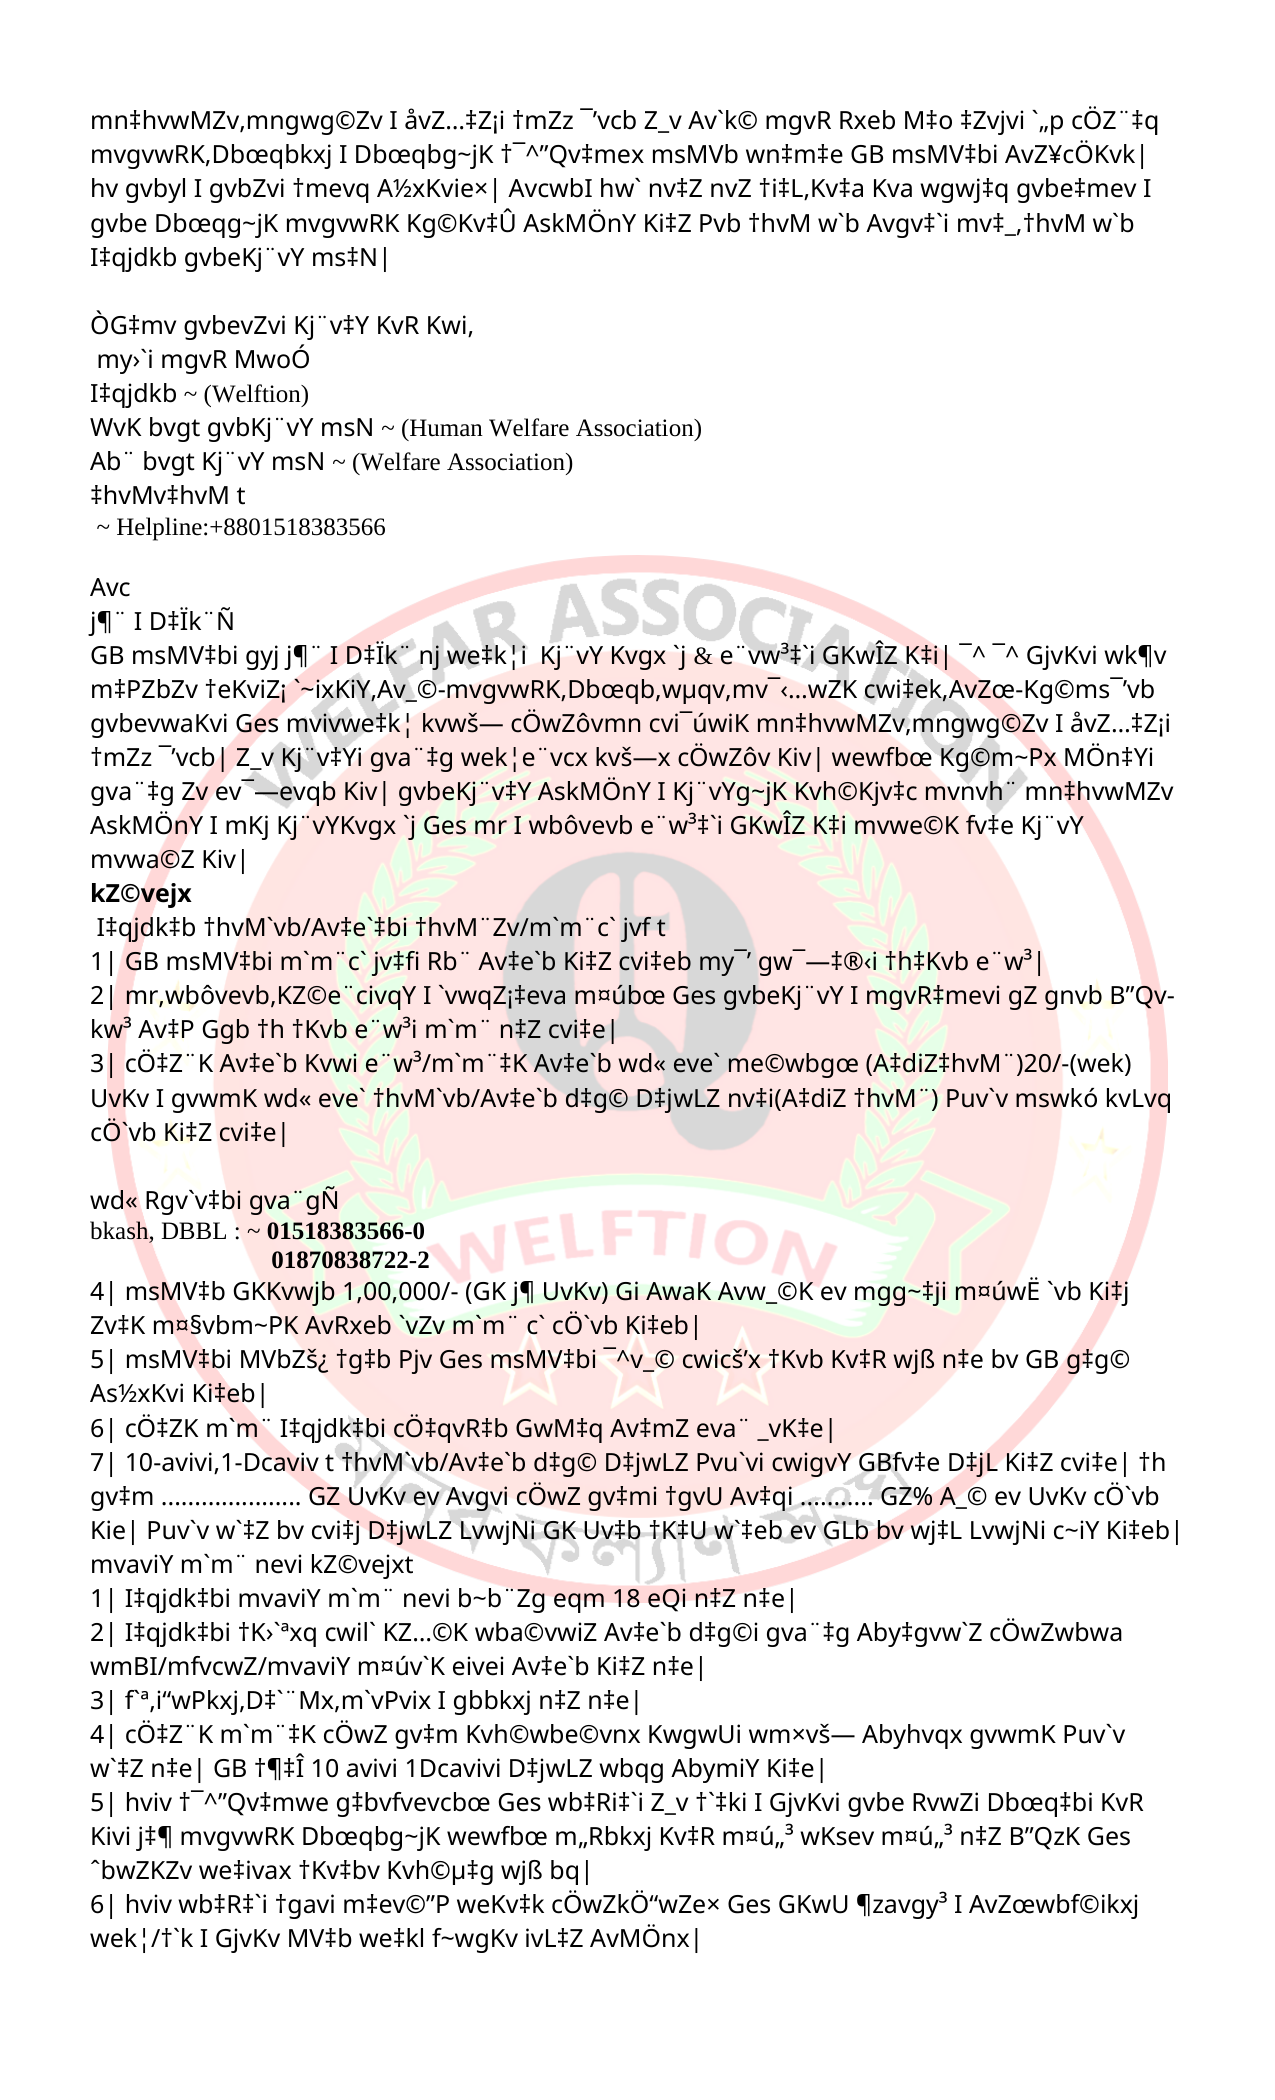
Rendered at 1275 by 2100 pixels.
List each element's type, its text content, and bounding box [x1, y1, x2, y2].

text 01870838722-2 [90, 1245, 1185, 1274]
text 6| hviv wb‡R‡`i †gavi m‡ev©”P weKv‡k cÖwZkÖ“wZe× Ges GKwU ¶zavgy³ I AvZœwbf©ikxj wek¦/†`k I GjvKv MV‡b we‡kl f~wgKv ivL‡Z AvMÖnx| [90, 1887, 1185, 1955]
text GB msMV‡bi gyj j¶¨ I D‡Ïk¨ nj we‡k¦i Kj¨vY Kvgx `j & e¨vw³‡`i GKwÎZ K‡i| ¯^ ¯^ GjvKvi wk¶v m‡PZbZv †eKviZ¡ `~ixKiY,Av_©-mvgvwRK,Dbœqb,wµqv,mv¯‹…wZK cwi‡ek,AvZœ-Kg©ms¯’vb gvbevwaKvi Ges mvivwe‡k¦ kvwš— cÖwZôvmn cvi¯úwiK mn‡hvwMZv,mngwg©Zv I åvZ…‡Z¡i †mZz ¯’vcb| Z_v Kj¨v‡Yi gva¨‡g wek¦e¨vcx kvš—x cÖwZôv Kiv| wewfbœ Kg©m~Px MÖn‡Yi gva¨‡g Zv ev¯—evqb Kiv| gvbeKj¨v‡Y AskMÖnY I Kj¨vYg~jK Kvh©Kjv‡c mvnvh¨ mn‡hvwMZv AskMÖnY I mKj Kj¨vYKvgx `j Ges mr I wbôvevb e¨w³‡`i GKwÎZ K‡i mvwe©K fv‡e Kj¨vY mvwa©Z Kiv| [90, 637, 1185, 876]
text j¶¨ I D‡Ïk¨Ñ [90, 603, 1185, 637]
text 2| mr,wbôvevb,KZ©e¨civqY I `vwqZ¡‡eva m¤úbœ Ges gvbeKj¨vY I mgvR‡mevi gZ gnvb B”Qv-kw³ Av‡P Ggb †h †Kvb e¨w³i m`m¨ n‡Z cvi‡e| [90, 978, 1185, 1046]
text 6| cÖ‡ZK m`m¨ I‡qjdk‡bi cÖ‡qvR‡b GwM‡q Av‡mZ eva¨ _vK‡e| [90, 1410, 1185, 1444]
text 3| f`ª,i“wPkxj,D‡`¨Mx,m`vPvix I gbbkxj n‡Z n‡e| [90, 1683, 1185, 1717]
text ÒG‡mv gvbevZvi Kj¨v‡Y KvR Kwi, [90, 307, 1185, 341]
text I‡qjdkb ~ (Welftion) [90, 376, 1185, 409]
text 5| msMV‡bi MVbZš¿ †g‡b Pjv Ges msMV‡bi ¯^v_© cwicš’x †Kvb Kv‡R wjß n‡e bv GB g‡g© As½xKvi Ki‡eb| [90, 1342, 1185, 1410]
text I‡qjdk‡b †hvM`vb/Av‡e`‡bi †hvM¨Zv/m`m¨c` jvf t [90, 910, 1185, 944]
text 7| 10-avivi,1-Dcaviv t †hvM`vb/Av‡e`b d‡g© D‡j­wLZ Pvu`vi cwigvY GBfv‡e D‡j­L Ki‡Z cvi‡e| †h gv‡m ..................... GZ UvKv ev Avgvi cÖwZ gv‡mi †gvU Av‡qi ........... GZ% A_© ev UvKv cÖ`vb Kie| Puv`v w`‡Z bv cvi‡j D‡j­wLZ LvwjNi GK Uv‡b †K‡U w`‡eb ev GLb bv wj‡L LvwjNi c~iY Ki‡eb| [90, 1444, 1185, 1546]
text Ab¨ bvgt Kj¨vY msN ~ (Welfare Association) [90, 444, 1185, 478]
text Avc [90, 569, 1185, 603]
text mvaviY m`m¨ nevi kZ©vejxt [90, 1546, 1185, 1581]
text hv gvbyl I gvbZvi †mevq A½xKvie×| AvcwbI hw` nv‡Z nvZ †i‡L,Kv‡a Kva wgwj‡q gvbe‡mev I gvbe Dbœqg~jK mvgvwRK Kg©Kv‡Û AskMÖnY Ki‡Z Pvb †hvM w`b Avgv‡`i mv‡_,†hvM w`b I‡qjdkb gvbeKj¨vY ms‡N| [90, 171, 1185, 273]
text 1| GB msMV‡bi m`m¨c` jv‡fi Rb¨ Av‡e`b Ki‡Z cvi‡eb my¯’ gw¯—‡®‹i †h‡Kvb e¨w³| [90, 944, 1185, 978]
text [90, 103, 1185, 171]
text 2| I‡qjdk‡bi †K›`ªxq cwil` KZ…©K wba©vwiZ Av‡e`b d‡g©i gva¨‡g Aby‡gvw`Z cÖwZwbwa wmBI/mfvcwZ/mvaviY m¤úv`K eivei Av‡e`b Ki‡Z n‡e| [90, 1614, 1185, 1683]
text ‡hvMv‡hvM t [90, 478, 1185, 512]
text my›`i mgvR MwoÓ [90, 341, 1185, 376]
text ~ Helpline:+8801518383566 [90, 512, 1185, 541]
text bkash, DBBL : ~ 01518383566-0 [90, 1216, 1185, 1245]
text kZ©vejx [90, 876, 1185, 910]
text 4| cÖ‡Z¨K m`m¨‡K cÖwZ gv‡m Kvh©wbe©vnx KwgwUi wm×vš— Abyhvqx gvwmK Puv`v w`‡Z n‡e| GB †¶‡Î 10 avivi 1Dcavivi D‡j­wLZ wbqg AbymiY Ki‡e| [90, 1717, 1185, 1785]
text 1| I‡qjdk‡bi mvaviY m`m¨ nevi b~b¨Zg eqm 18 eQi n‡Z n‡e| [90, 1581, 1185, 1614]
text 5| hviv †¯^”Qv‡mwe g‡bvfvevcbœ Ges wb‡Ri‡`i Z_v †`‡ki I GjvKvi gvbe RvwZi Dbœq‡bi KvR Kivi j‡¶ mvgvwRK Dbœqbg~jK wewfbœ m„Rbkxj Kv‡R m¤ú„³ wKsev m¤ú„³ n‡Z B”QzK Ges ˆbwZKZv we‡ivax †Kv‡bv Kvh©µ‡g wjß bq| [90, 1785, 1185, 1887]
text WvK bvgt gvbKj¨vY msN ~ (Human Welfare Association) [90, 409, 1185, 444]
text wd« Rgv`v‡bi gva¨gÑ [90, 1182, 1185, 1216]
text 4| msMV‡b GKKvwjb 1,00,000/- (GK j¶ UvKv) Gi AwaK Avw_©K ev mgg~‡ji m¤úwË `vb Ki‡j Zv‡K m¤§vbm~PK AvRxeb `vZv m`m¨ c` cÖ`vb Ki‡eb| [90, 1274, 1185, 1342]
text 3| cÖ‡Z¨K Av‡e`b Kvwi e¨w³/m`m¨‡K Av‡e`b wd« eve` me©wbgœ (A‡diZ‡hvM¨)20/-(wek) UvKv I gvwmK wd« eve` †hvM`vb/Av‡e`b d‡g© D‡j­wLZ nv‡i(A‡diZ †hvM¨) Puv`v mswk­ó kvLvq cÖ`vb Ki‡Z cvi‡e| [90, 1046, 1185, 1148]
